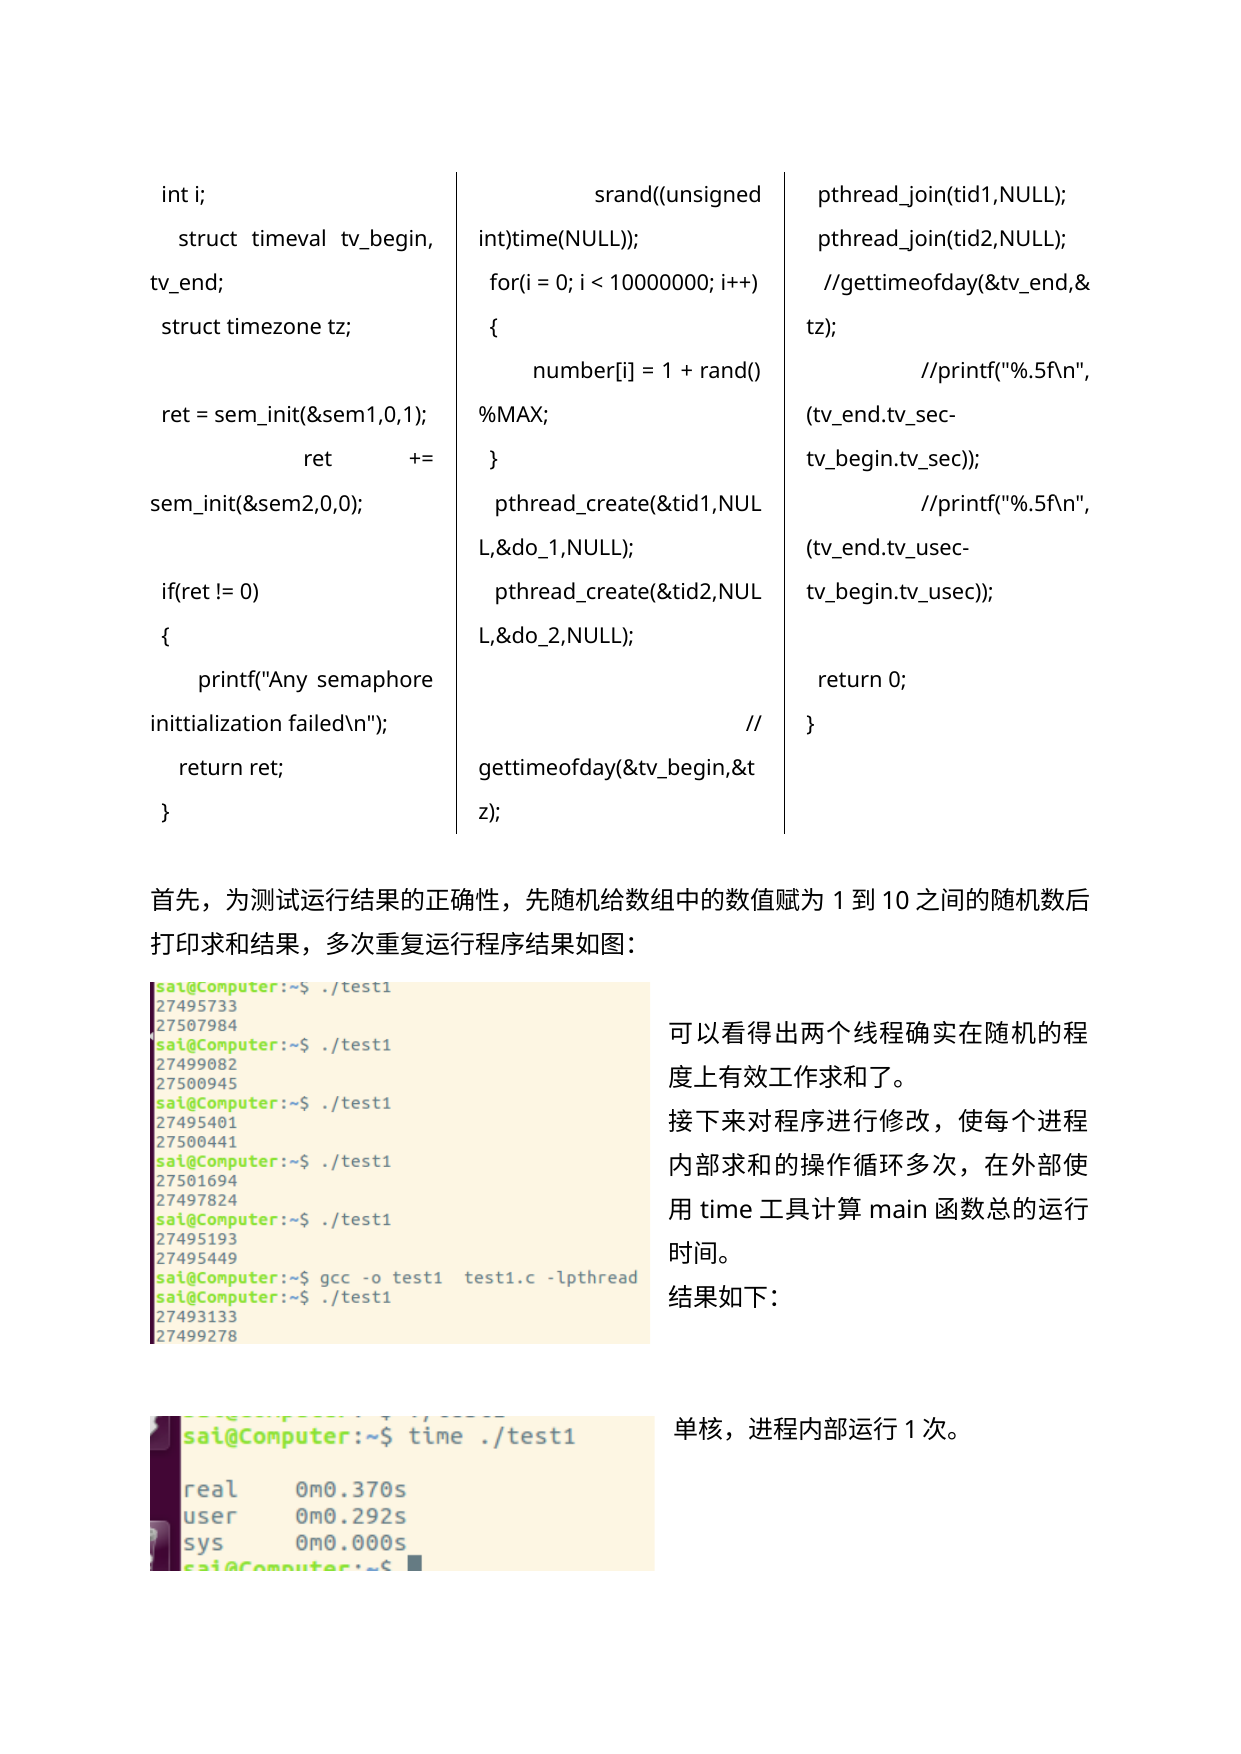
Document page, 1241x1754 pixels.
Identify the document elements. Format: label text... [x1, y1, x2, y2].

text //printf("%.5f\n",(tv_end.tv_usec-tv_begin.tv_usec)); [806, 480, 1090, 613]
text //printf("%.5f\n",(tv_end.tv_sec-tv_begin.tv_sec)); [806, 348, 1090, 480]
text //gettimeofday(&tv_end,&tz); [806, 260, 1090, 348]
text } [150, 789, 434, 833]
text for(i = 0; i < 10000000; i++) [478, 260, 762, 304]
text 首先，为测试运行结果的正确性，先随机给数组中的数值赋为1到10之间的随机数后打印求和结果，多次重复运行程序结果如图： [150, 877, 1090, 965]
text pthread_create(&tid2,NULL,&do_2,NULL); [478, 568, 762, 657]
text struct timeval tv_begin, tv_end; [150, 216, 434, 304]
text // gettimeofday(&tv_begin,&tz); [478, 701, 762, 833]
text number[i] = 1 + rand()%MAX; [478, 348, 762, 436]
text return 0; [806, 657, 1090, 701]
text 可以看得出两个线程确实在随机的程度上有效工作求和了。 [650, 1009, 1090, 1097]
text pthread_join(tid1,NULL); [806, 172, 1090, 216]
text pthread_create(&tid1,NULL,&do_1,NULL); [478, 480, 762, 568]
text ret += sem_init(&sem2,0,0); [150, 436, 434, 524]
text { [478, 304, 762, 348]
text pthread_join(tid2,NULL); [806, 216, 1090, 260]
text 单核，进程内部运行1次。 [150, 1406, 1090, 1450]
picture [150, 1416, 655, 1571]
text ret = sem_init(&sem1,0,1); [150, 392, 434, 436]
text int i; [150, 172, 434, 216]
text } [806, 701, 1090, 745]
text } [478, 436, 762, 480]
text if(ret != 0) [150, 568, 434, 613]
text return ret; [150, 745, 434, 789]
picture [150, 982, 650, 1344]
text { [150, 613, 434, 657]
text printf("Any semaphore inittialization failed\n"); [150, 657, 434, 745]
text 结果如下： [650, 1273, 1090, 1318]
text struct timezone tz; [150, 304, 434, 348]
text 接下来对程序进行修改，使每个进程内部求和的操作循环多次，在外部使用time工具计算main函数总的运行时间。 [650, 1097, 1090, 1273]
text srand((unsigned int)time(NULL)); [478, 172, 762, 260]
